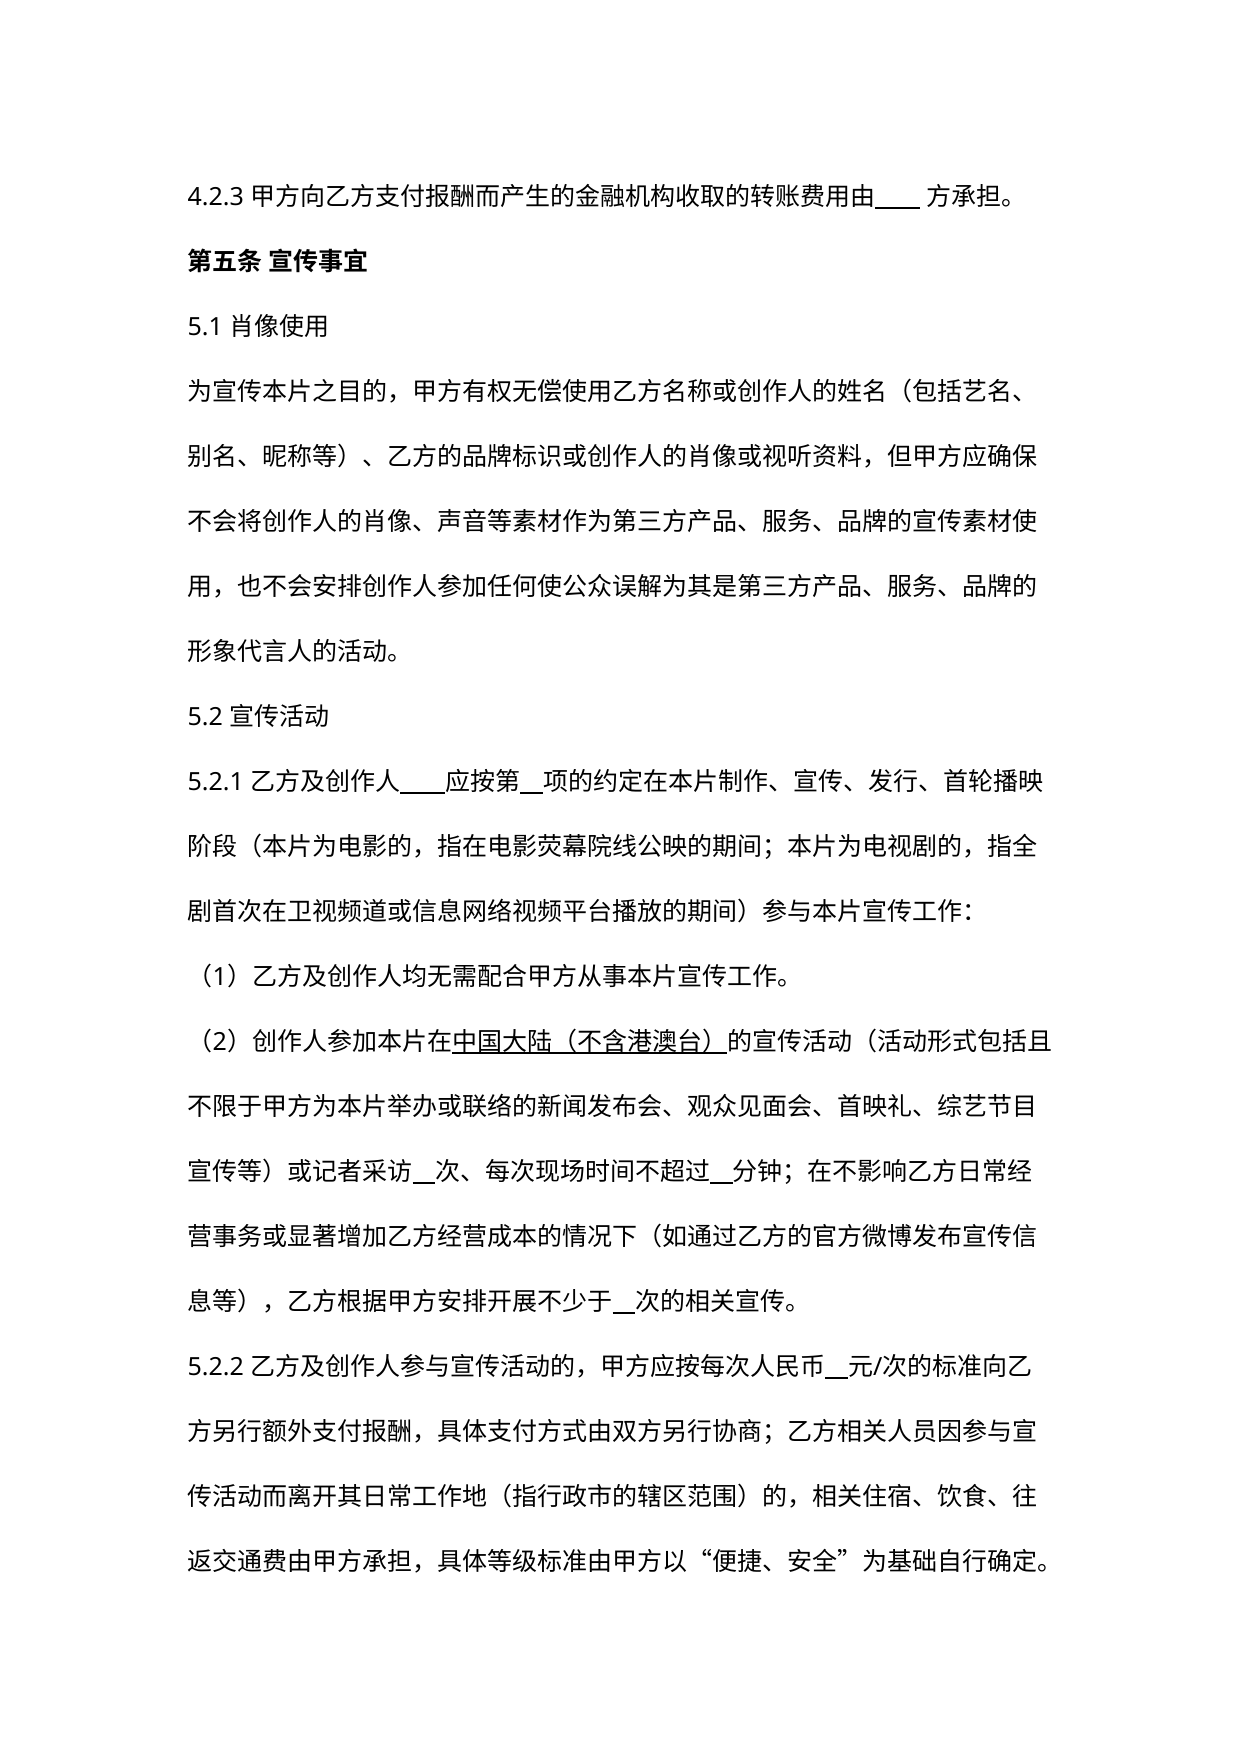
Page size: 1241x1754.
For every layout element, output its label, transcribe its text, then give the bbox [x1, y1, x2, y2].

text 5.2 宣传活动 [187, 682, 1053, 747]
text 5.2.2 乙方及创作人参与宣传活动的，甲方应按每次人民币 元/次的标准向乙方另行额外支付报酬，具体支付方式由双方另行协商；乙方相关人员因参与宣传活动而离开其日常工作地（指行政市的辖区范围）的，相关住宿、饮食、往返交通费由甲方承担，具体等级标准由甲方以“便捷、安全”为基础自行确定。 [187, 1332, 1053, 1592]
text 4.2.3 甲方向乙方支付报酬而产生的金融机构收取的转账费用由 方承担。 [187, 162, 1053, 227]
text （1）乙方及创作人均无需配合甲方从事本片宣传工作。 [187, 942, 1053, 1007]
text 为宣传本片之目的，甲方有权无偿使用乙方名称或创作人的姓名（包括艺名、别名、昵称等）、乙方的品牌标识或创作人的肖像或视听资料，但甲方应确保不会将创作人的肖像、声音等素材作为第三方产品、服务、品牌的宣传素材使用，也不会安排创作人参加任何使公众误解为其是第三方产品、服务、品牌的形象代言人的活动。 [187, 357, 1053, 682]
text （2）创作人参加本片在中国大陆（不含港澳台）的宣传活动（活动形式包括且不限于甲方为本片举办或联络的新闻发布会、观众见面会、首映礼、综艺节目宣传等）或记者采访 次、每次现场时间不超过 分钟；在不影响乙方日常经营事务或显著增加乙方经营成本的情况下（如通过乙方的官方微博发布宣传信息等），乙方根据甲方安排开展不少于 次的相关宣传。 [187, 1007, 1053, 1332]
subtitle 第五条 宣传事宜 [187, 227, 1053, 292]
text 5.1 肖像使用 [187, 292, 1053, 357]
text 5.2.1 乙方及创作人 应按第 项的约定在本片制作、宣传、发行、首轮播映阶段（本片为电影的，指在电影荧幕院线公映的期间；本片为电视剧的，指全剧首次在卫视频道或信息网络视频平台播放的期间）参与本片宣传工作： [187, 747, 1053, 942]
